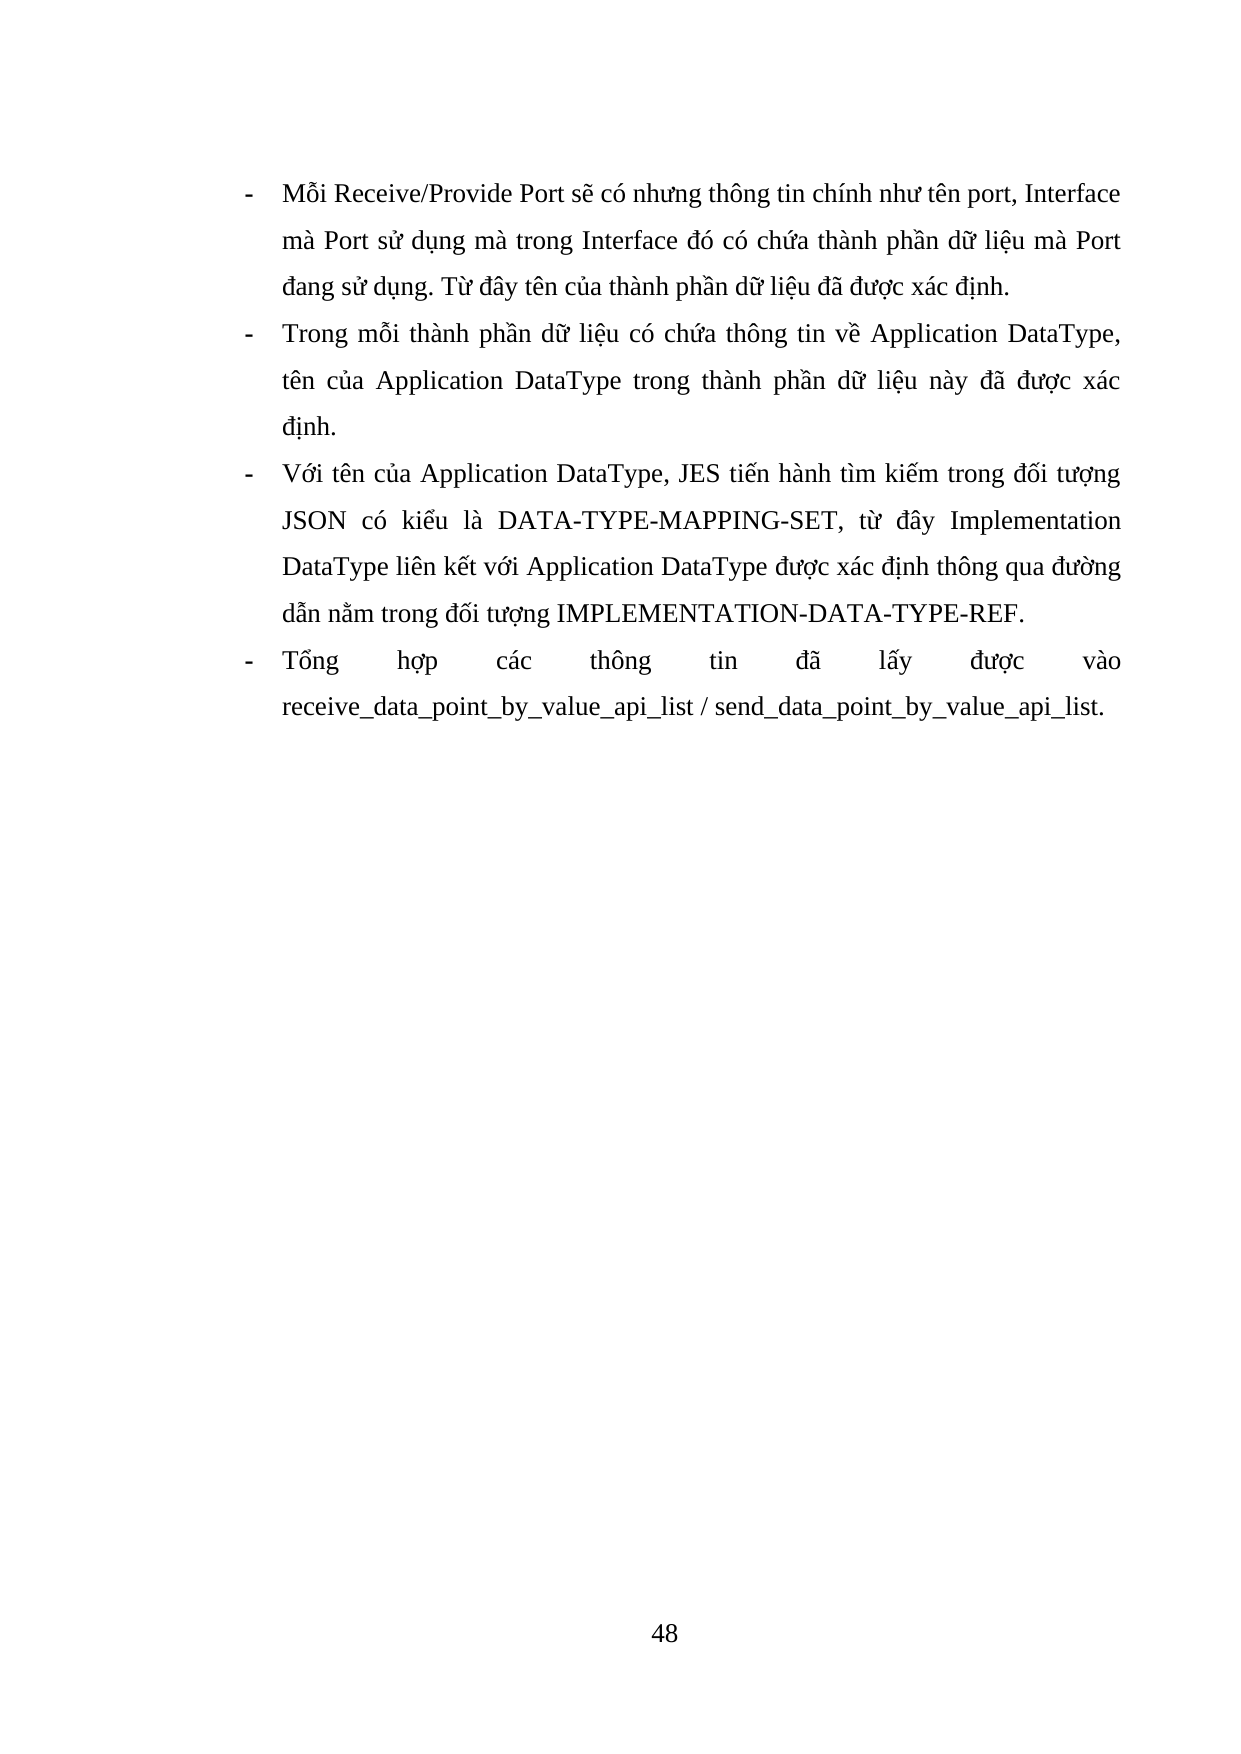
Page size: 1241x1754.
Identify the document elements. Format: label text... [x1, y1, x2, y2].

list Với tên của Application DataType, JES tiến hành tìm kiếm trong đối tượng JSON có kiểu là DATA-TYPE-MAPPING-SET, từ đây Implementation DataType liên kết với Application DataType được xác định thông qua đường dẫn nằm trong đối tượng IMPLEMENTATION-DATA-TYPE-REF. [244, 457, 1122, 628]
list Mỗi Receive/Provide Port sẽ có nhưng thông tin chính như tên port, Interface mà Port sử dụng mà trong Interface đó có chứa thành phần dữ liệu mà Port đang sử dụng. Từ đây tên của thành phần dữ liệu đã được xác định. [244, 177, 1122, 302]
list Tổng hợp các thông tin đã lấy được vào receive_data_point_by_value_api_list / send_data_point_by_value_api_list. [244, 644, 1122, 722]
list Trong mỗi thành phần dữ liệu có chứa thông tin về Application DataType, tên của Application DataType trong thành phần dữ liệu này đã được xác định. [244, 317, 1122, 442]
